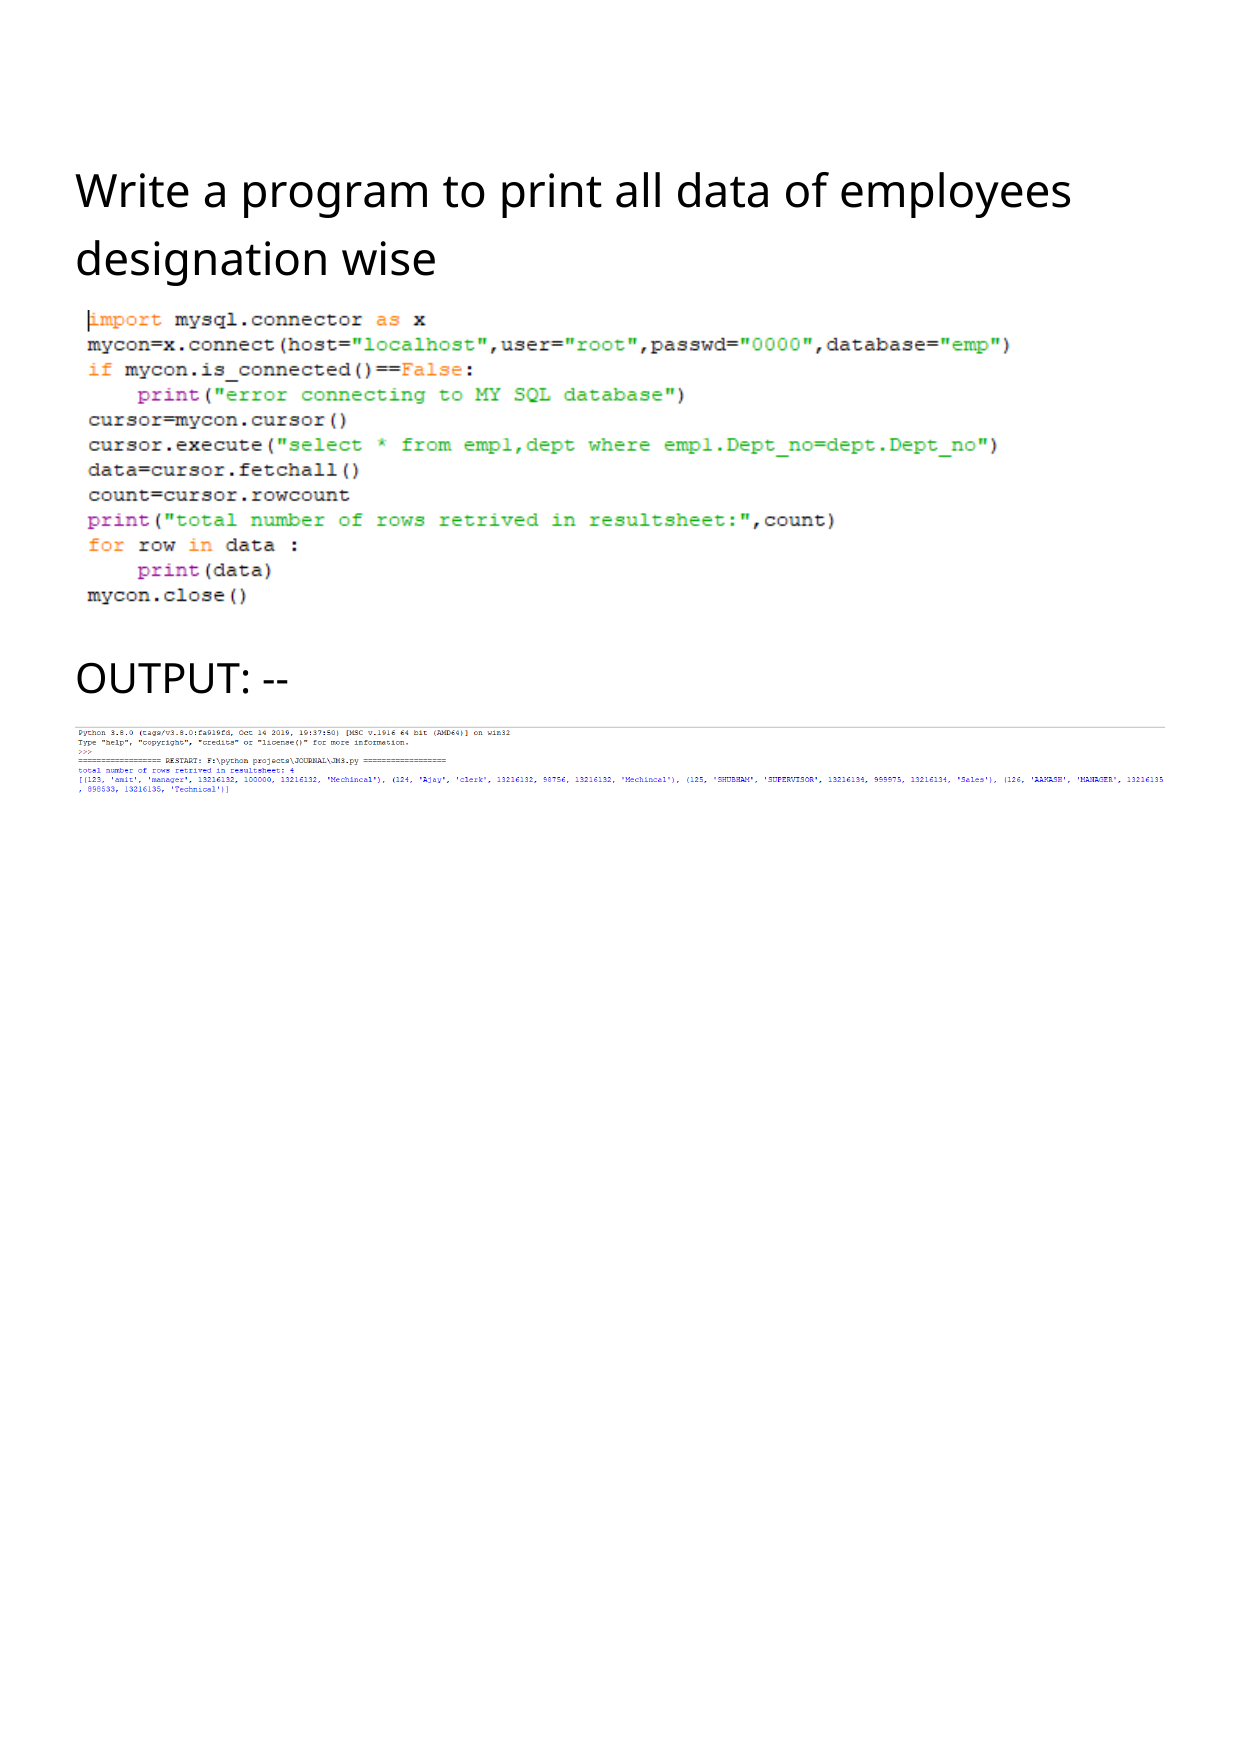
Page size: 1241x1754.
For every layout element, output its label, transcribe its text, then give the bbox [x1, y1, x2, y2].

text OUTPUT: -- [75, 648, 1165, 705]
picture [75, 726, 1166, 794]
picture [85, 310, 1047, 628]
text Write a program to print all data of employees designation wise [75, 159, 1165, 288]
